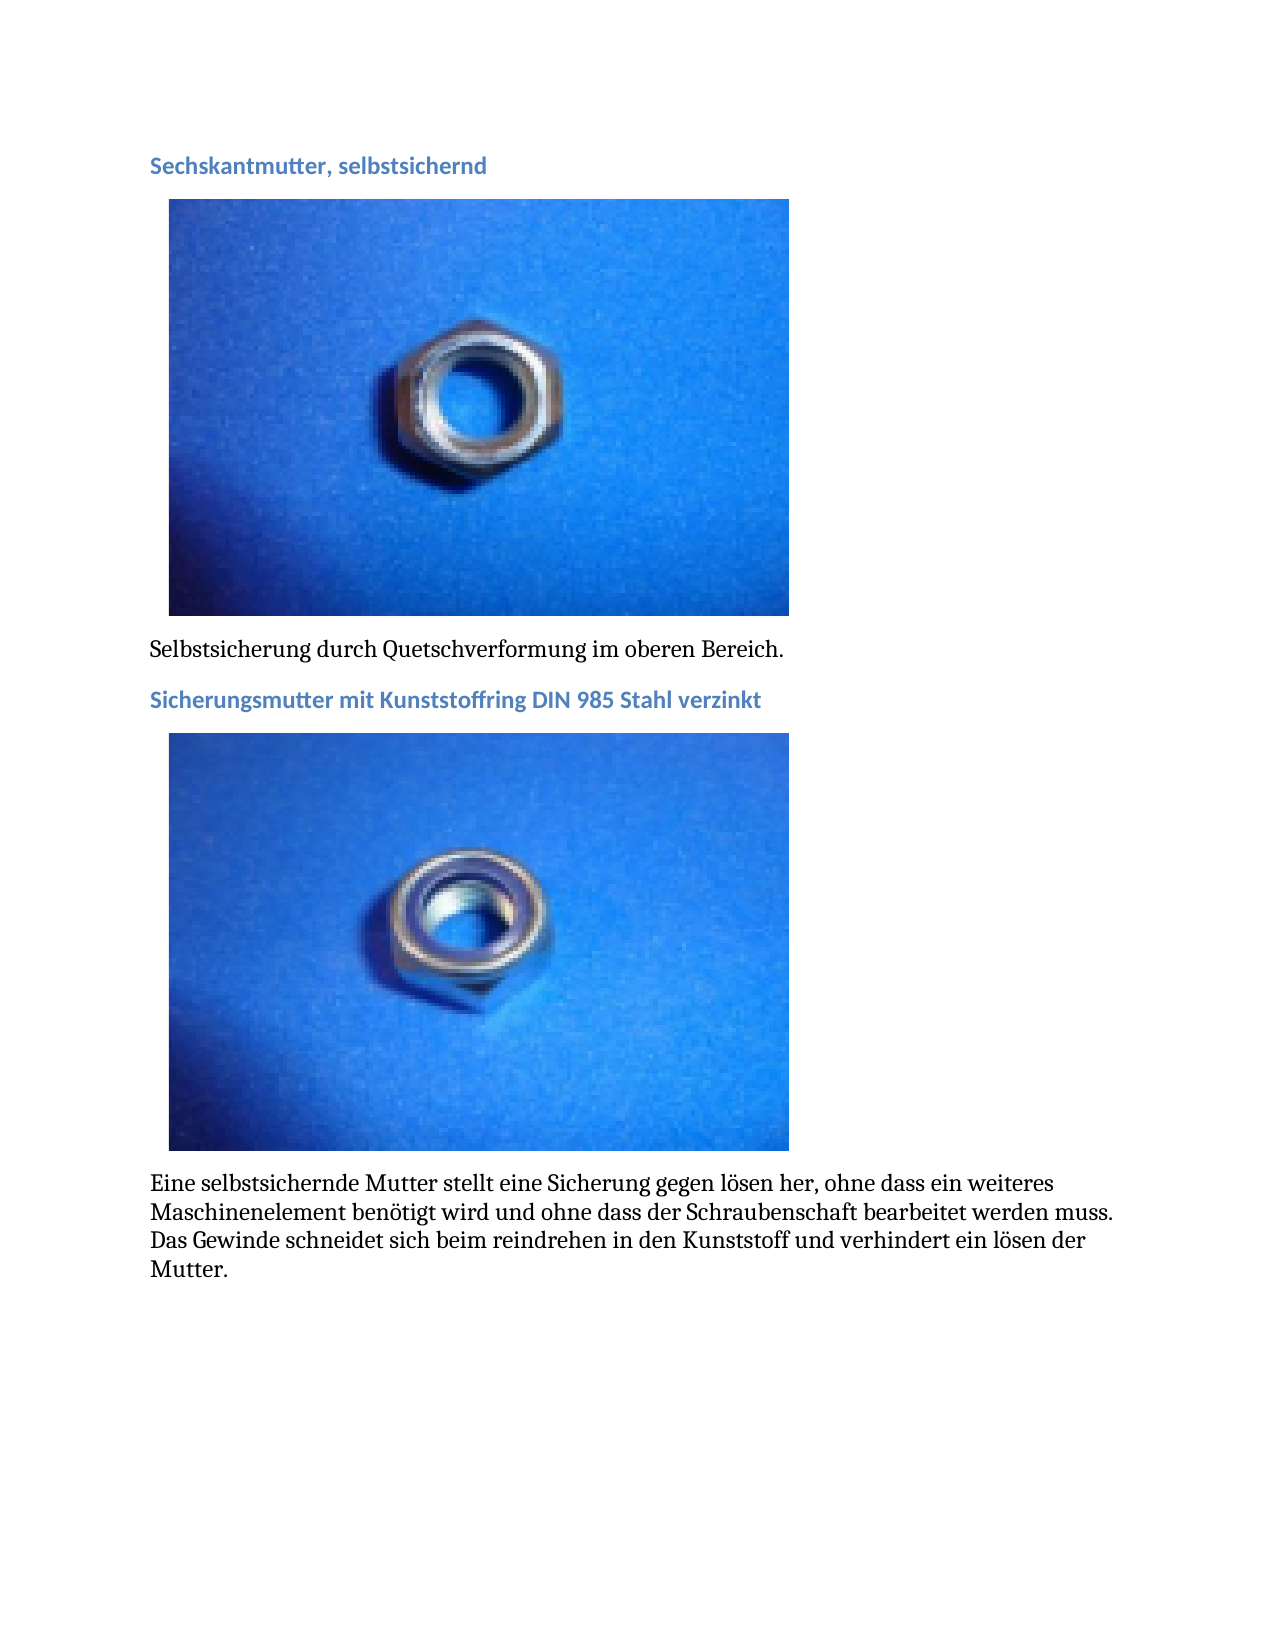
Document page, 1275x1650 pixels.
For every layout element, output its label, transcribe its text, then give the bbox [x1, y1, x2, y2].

subtitle Sicherungsmutter mit Kunststoffring DIN 985 Stahl verzinkt [150, 684, 1125, 715]
subtitle Sechskantmutter, selbstsichernd [150, 150, 1125, 181]
text Eine selbstsichernde Mutter stellt eine Sicherung gegen lösen her, ohne dass ein weiteres Maschinenelement benötigt wird und ohne dass der Schraubenschaft bearbeitet werden muss. Das Gewinde schneidet sich beim reindrehen in den Kunststoff und verhindert ein lösen der Mutter. [150, 1169, 1125, 1284]
text Selbstsicherung durch Quetschverformung im oberen Bereich. [150, 635, 1125, 663]
